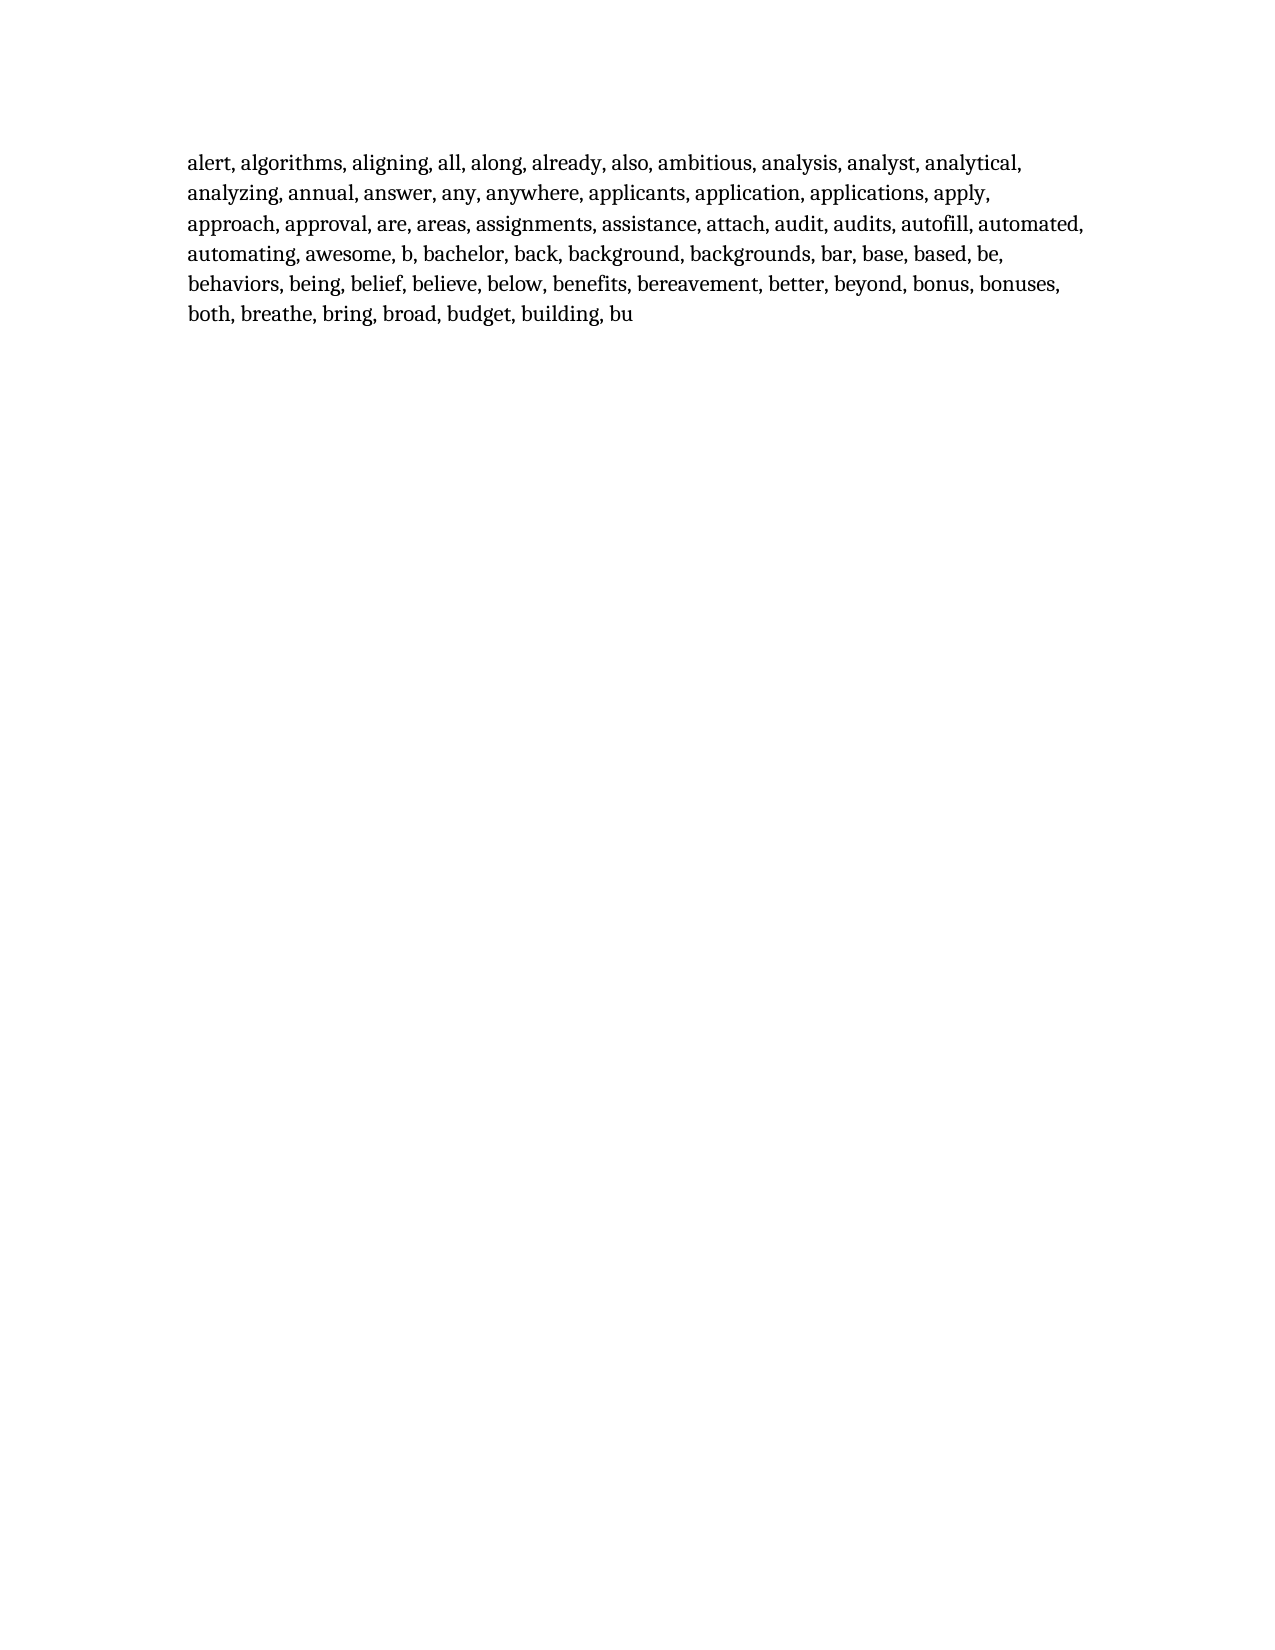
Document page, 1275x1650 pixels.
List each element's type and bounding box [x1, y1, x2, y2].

text [187, 150, 1087, 327]
